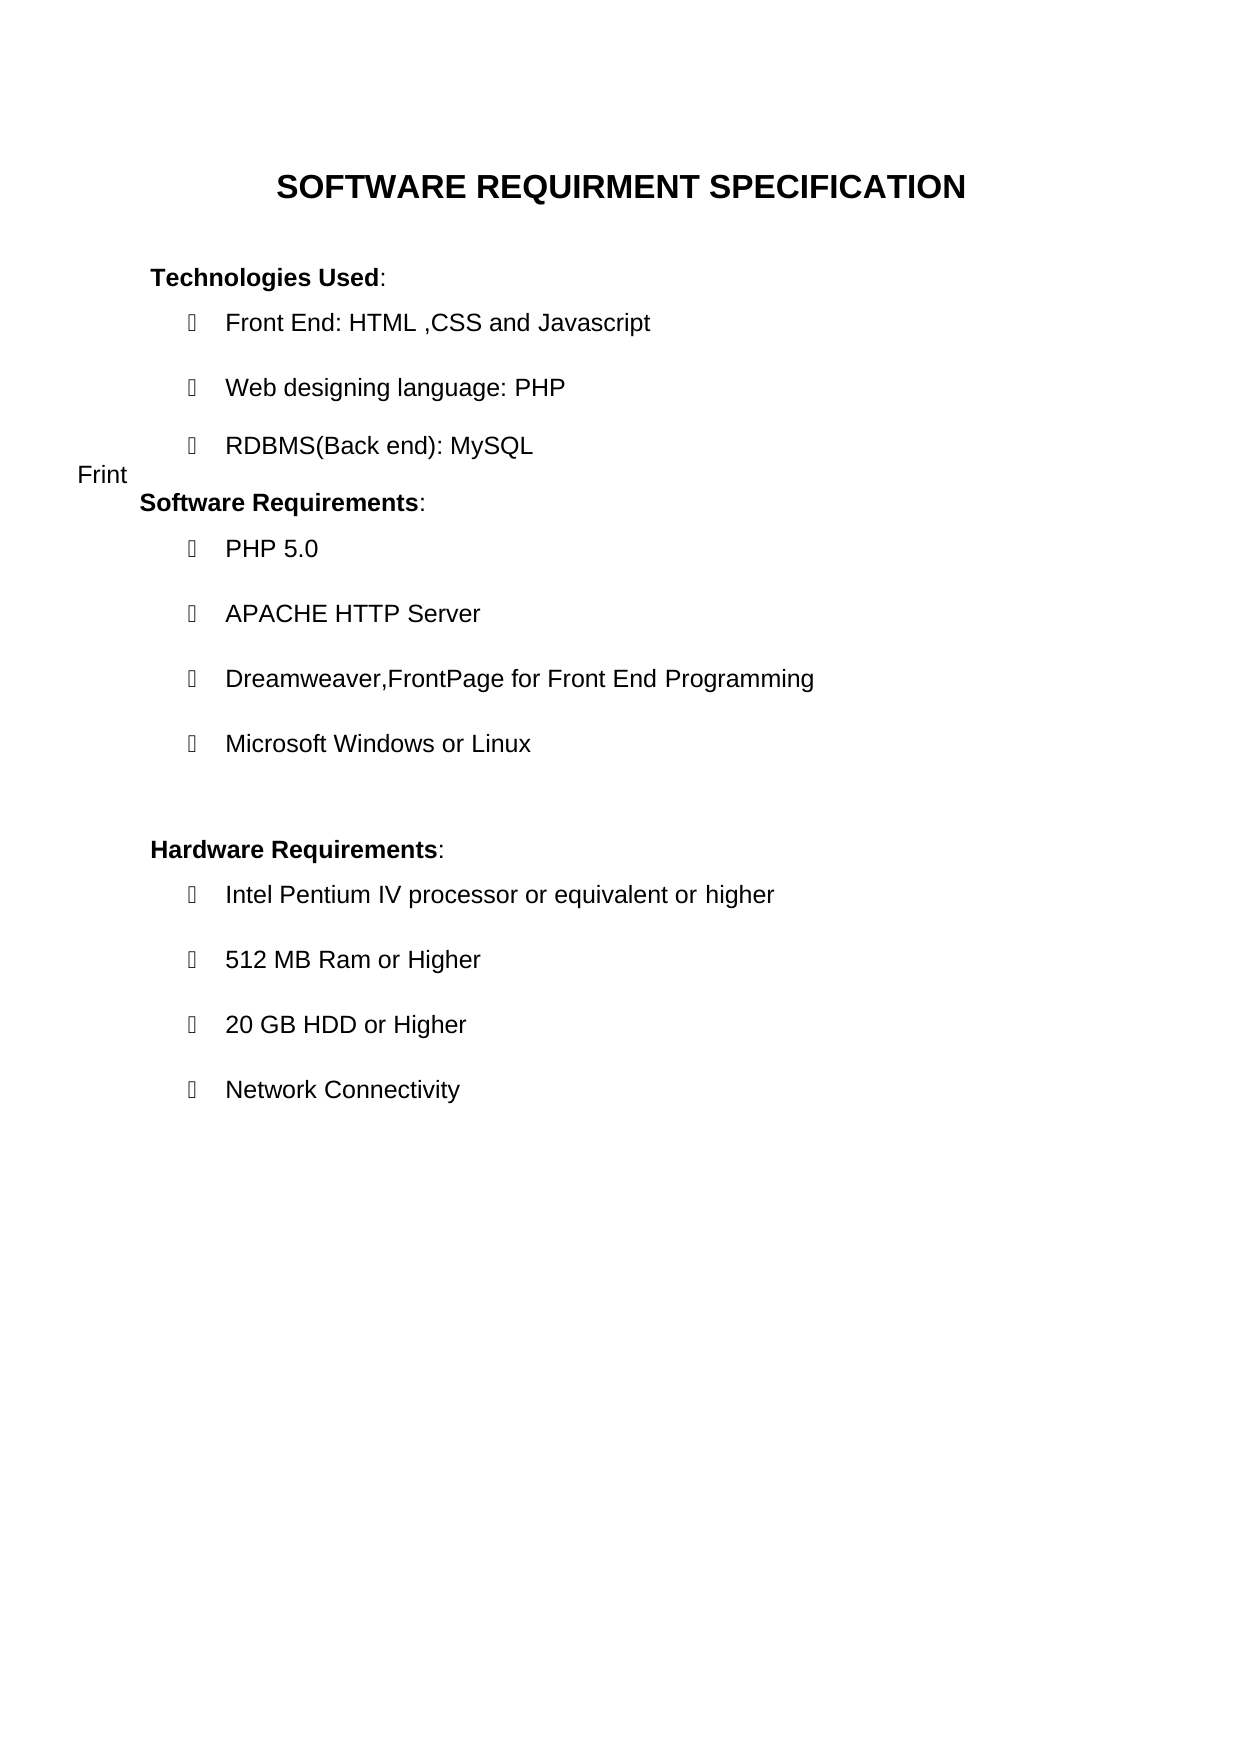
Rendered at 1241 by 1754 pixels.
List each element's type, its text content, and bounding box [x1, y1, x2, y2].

subtitle Software Requirements: [77, 488, 1201, 517]
list Dreamweaver,FrontPage for Front End Programming [188, 664, 1201, 693]
list Intel Pentium IV processor or equivalent or higher [188, 880, 1201, 909]
subtitle Hardware Requirements: [150, 835, 1201, 863]
list RDBMS(Back end): MySQL [188, 431, 1201, 460]
subtitle Technologies Used: [150, 263, 1201, 291]
list 20 GB HDD or Higher [188, 1010, 1201, 1039]
list PHP 5.0 [188, 534, 1201, 563]
list APACHE HTTP Server [188, 599, 1201, 628]
list Microsoft Windows or Linux [188, 729, 1201, 758]
list 512 MB Ram or Higher [188, 945, 1201, 974]
text Frint [77, 460, 1201, 488]
subtitle SOFTWARE REQUIRMENT SPECIFICATION [167, 167, 1075, 205]
list Network Connectivity [188, 1075, 1201, 1104]
list Web designing language: PHP [188, 373, 1201, 402]
list Front End: HTML ,CSS and Javascript [188, 308, 1201, 337]
